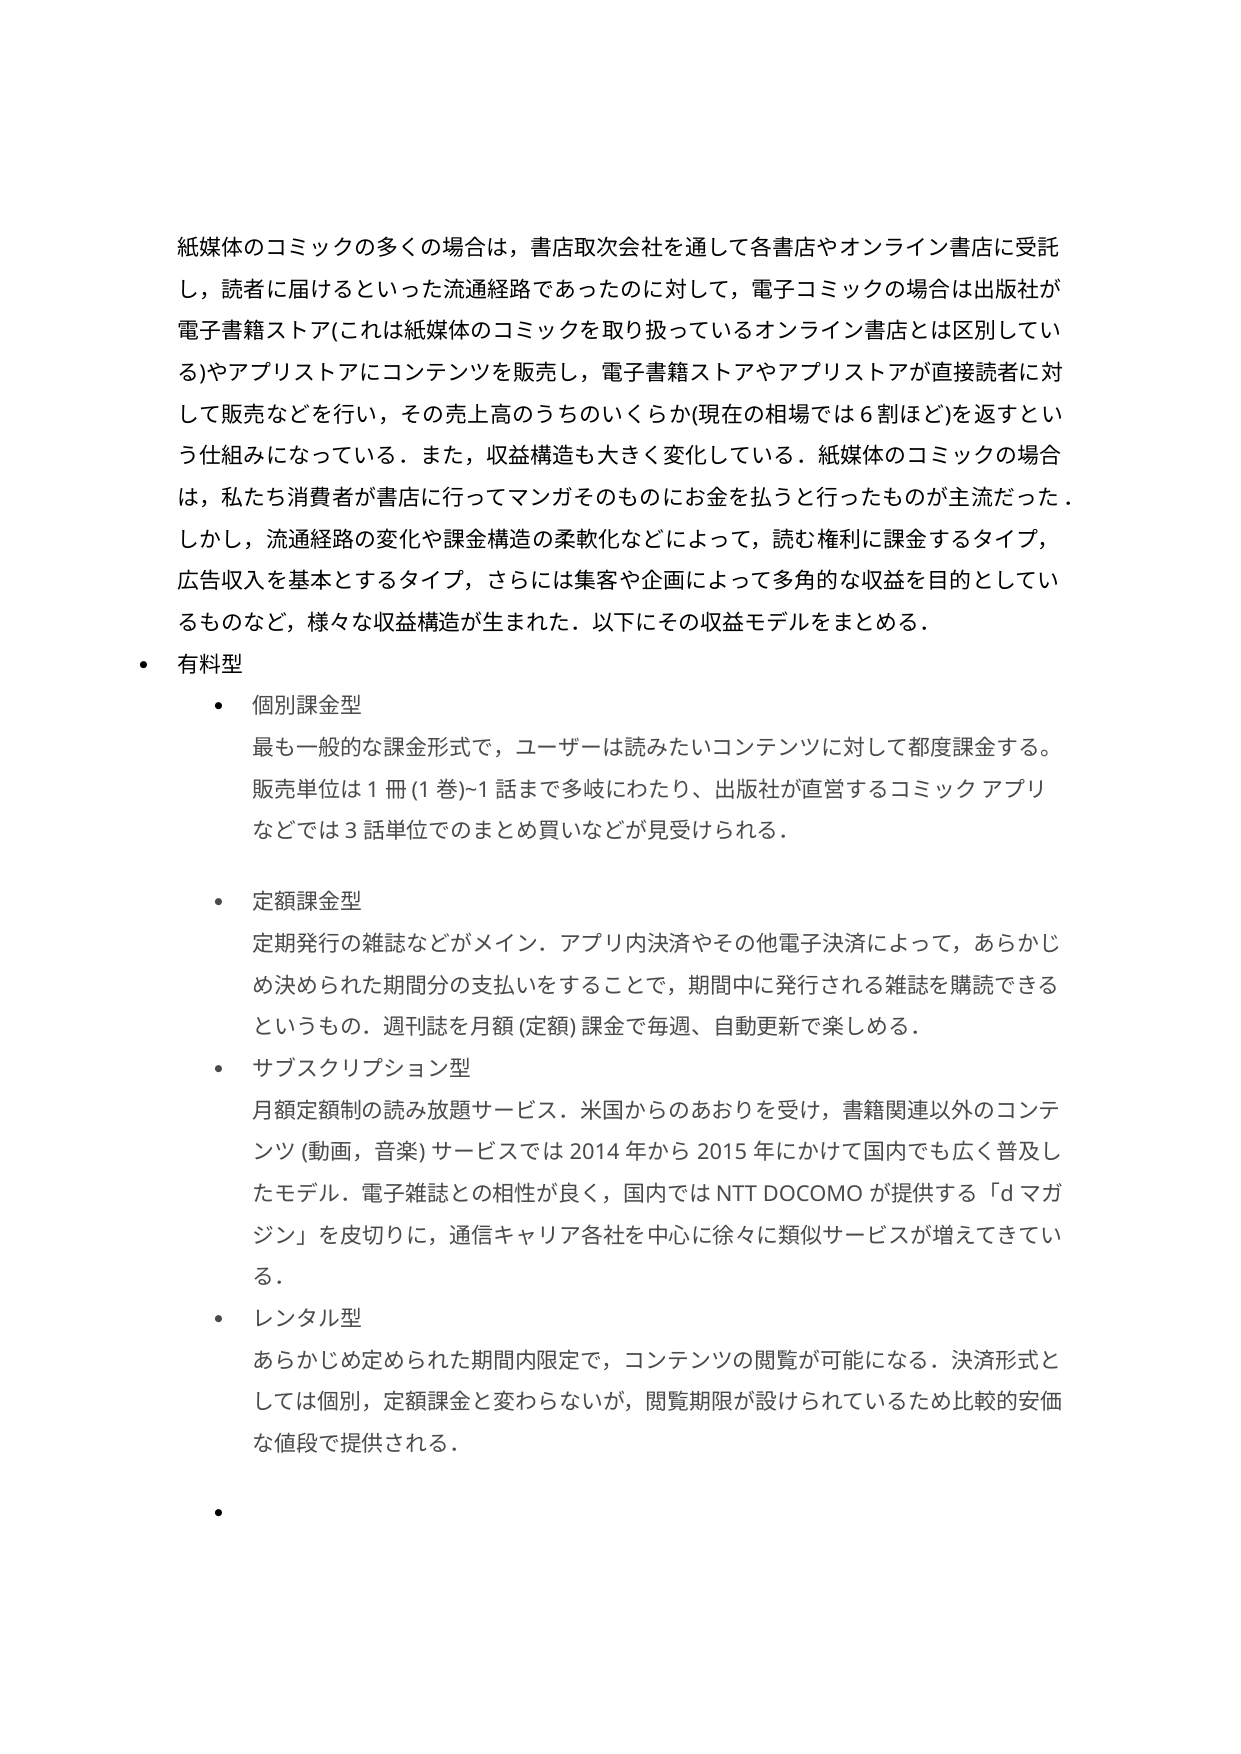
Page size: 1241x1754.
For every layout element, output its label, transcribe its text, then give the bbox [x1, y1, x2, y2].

text 紙媒体のコミックの多くの場合は，書店取次会社を通して各書店やオンライン書店に受託し，読者に届けるといった流通経路であったのに対して，電子コミックの場合は出版社が電子書籍ストア(これは紙媒体のコミックを取り扱っているオンライン書店とは区別している)やアプリストアにコンテンツを販売し，電子書籍ストアやアプリストアが直接読者に対して販売などを行い，その売上高のうちのいくらか(現在の相場では6割ほど)を返すという仕組みになっている．また，収益構造も大きく変化している．紙媒体のコミックの場合は，私たち消費者が書店に行ってマンガそのものにお金を払うと行ったものが主流だった．しかし，流通経路の変化や課金構造の柔軟化などによって，読む権利に課金するタイプ，広告収入を基本とするタイプ，さらには集客や企画によって多角的な収益を目的としているものなど，様々な収益構造が生まれた．以下にその収益モデルをまとめる． [177, 225, 1063, 642]
list 有料型 [140, 642, 1063, 683]
list レンタル型 あらかじめ定められた期間内限定で，コンテンツの閲覧が可能になる．決済形式としては個別，定額課金と変わらないが，閲覧期限が設けられているため比較的安価な値段で提供される． [215, 1296, 1063, 1463]
list 定額課金型 定期発行の雑誌などがメイン．アプリ内決済やその他電子決済によって，あらかじめ決められた期間分の支払いをすることで，期間中に発行される雑誌を購読できるというもの．週刊誌を月額 (定額) 課金で毎週、自動更新で楽しめる． [215, 879, 1063, 1046]
list サブスクリプション型 月額定額制の読み放題サービス．米国からのあおりを受け，書籍関連以外のコンテンツ (動画，音楽) サービスでは 2014 年から 2015 年にかけて国内でも広く普及したモデル．電子雑誌との相性が良く，国内では NTT DOCOMO が提供する「d マガジン」を皮切りに，通信キャリア各社を中心に徐々に類似サービスが増えてきている． [215, 1046, 1063, 1296]
list 個別課金型 最も一般的な課金形式で，ユーザーは読みたいコンテンツに対して都度課金する。販売単位は 1 冊 (1 巻)~1 話まで多岐にわたり、出版社が直営するコミック アプリなどでは 3 話単位でのまとめ買いなどが見受けられる． [215, 683, 1063, 850]
